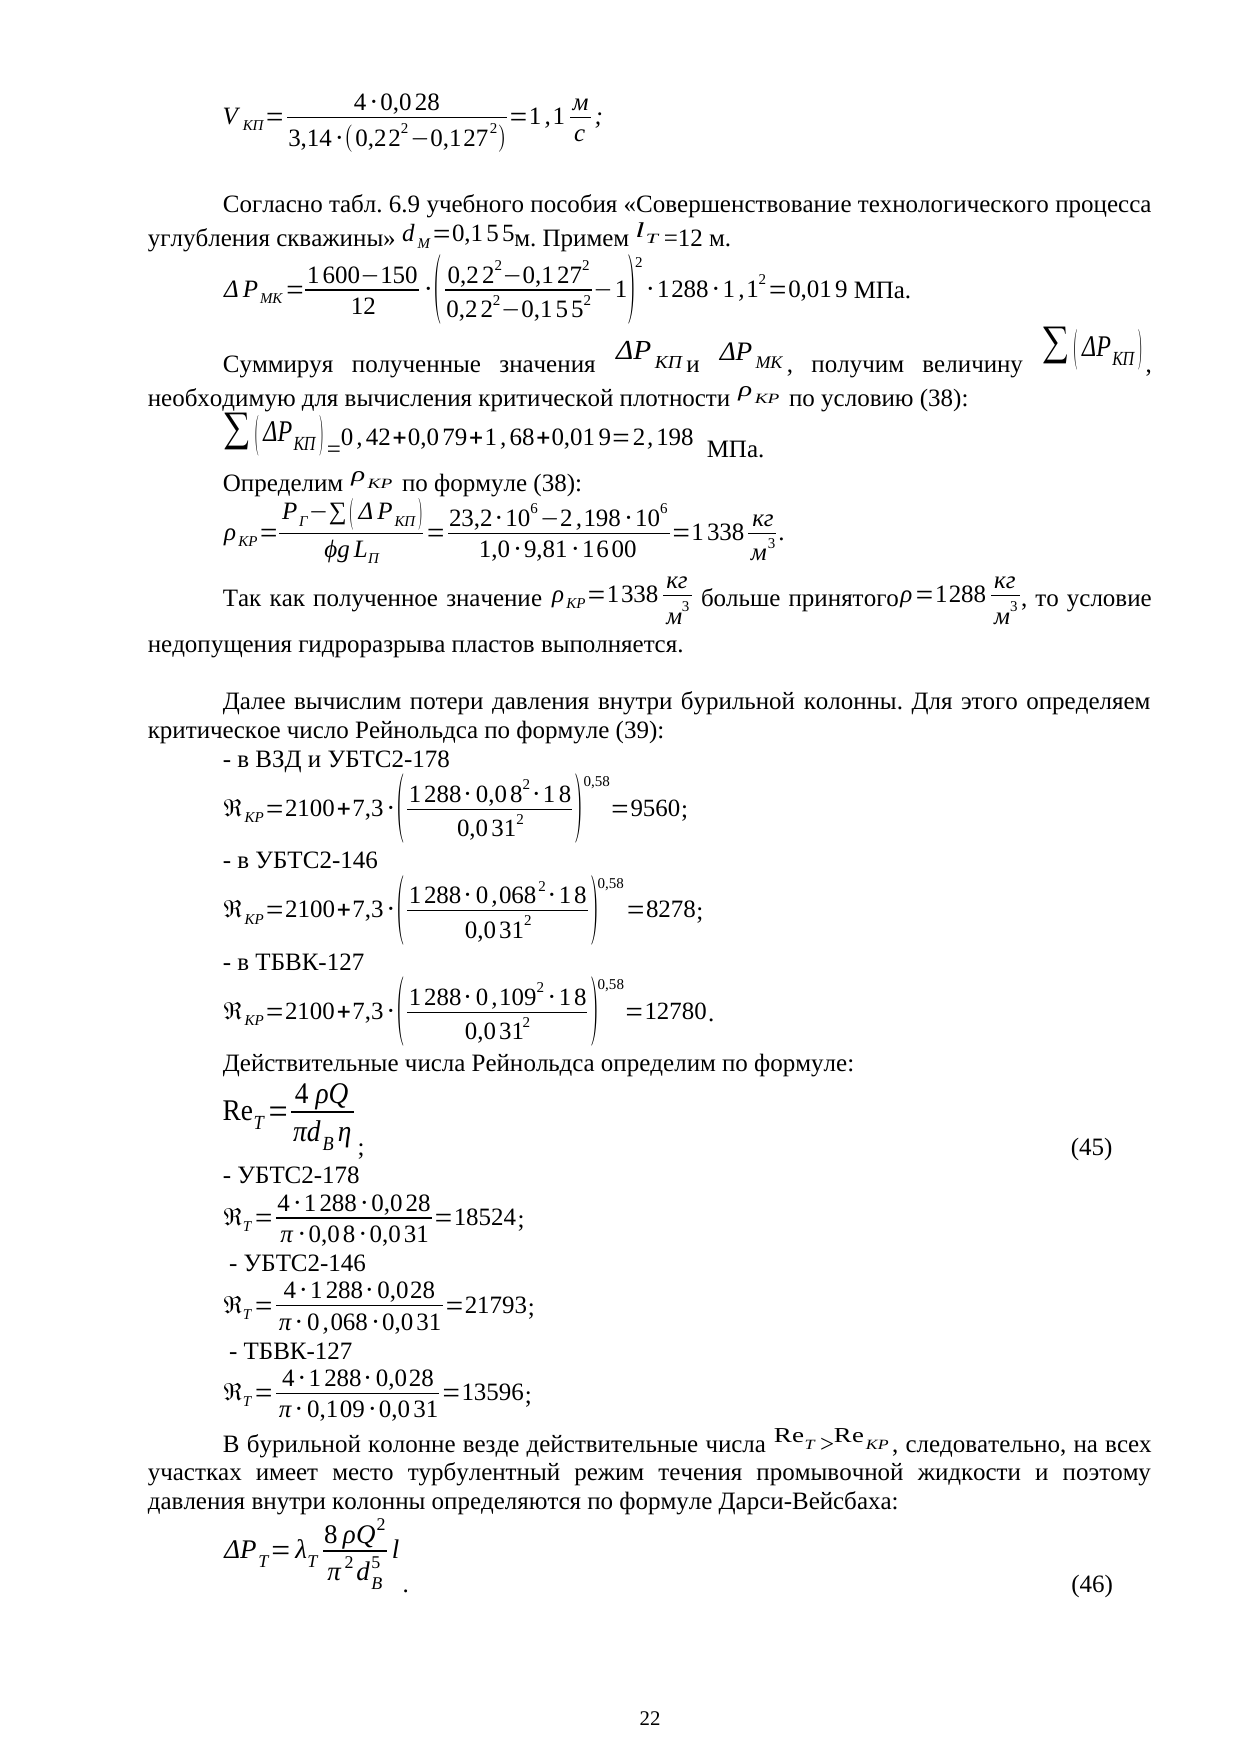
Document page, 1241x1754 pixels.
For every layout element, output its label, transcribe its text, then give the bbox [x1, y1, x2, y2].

text - УБТС2-178 [148, 1161, 1152, 1189]
text Согласно табл. 6.9 учебного пособия «Совершенствование технологического процесса углубления скважины» м. Примем =12 м. [148, 189, 1152, 253]
text Действительные числа Рейнольдса определим по формуле: [148, 1048, 1152, 1077]
text - в ТБВК-127 [148, 947, 1152, 976]
text . [148, 976, 1152, 1048]
text ; [148, 874, 1152, 947]
text Так как полученное значение больше принятого, то условие недопущения гидроразрыва пластов выполняется. [148, 566, 1152, 658]
text . [148, 497, 1152, 566]
text В бурильной колонне везде действительные числа >, следовательно, на всех участках имеет место турбулентный режим течения промывочной жидкости и поэтому давления внутри колонны определяются по формуле Дарси-Вейсбаха: [148, 1424, 1152, 1515]
text ; [148, 773, 1152, 845]
text ; (45) [148, 1077, 1152, 1161]
text Суммируя полученные значения и , получим величину , необходимую для вычисления критической плотности по условию (38): [148, 326, 1152, 411]
text - в ВЗД и УБТС2-178 [148, 744, 1152, 773]
text - в УБТС2-146 [148, 845, 1152, 874]
text - УБТС2-146 [148, 1248, 1152, 1277]
text МПа. [148, 253, 1152, 326]
text - ТБВК-127 [148, 1336, 1152, 1365]
text ; [148, 1365, 1152, 1424]
text ; [148, 1277, 1152, 1336]
text ; [148, 1189, 1152, 1248]
text = МПа. [148, 411, 1152, 463]
text Определим по формуле (38): [148, 463, 1152, 497]
text . (46) [148, 1515, 1152, 1598]
text Далее вычислим потери давления внутри бурильной колонны. Для этого определяем критическое число Рейнольдса по формуле (39): [148, 686, 1152, 744]
